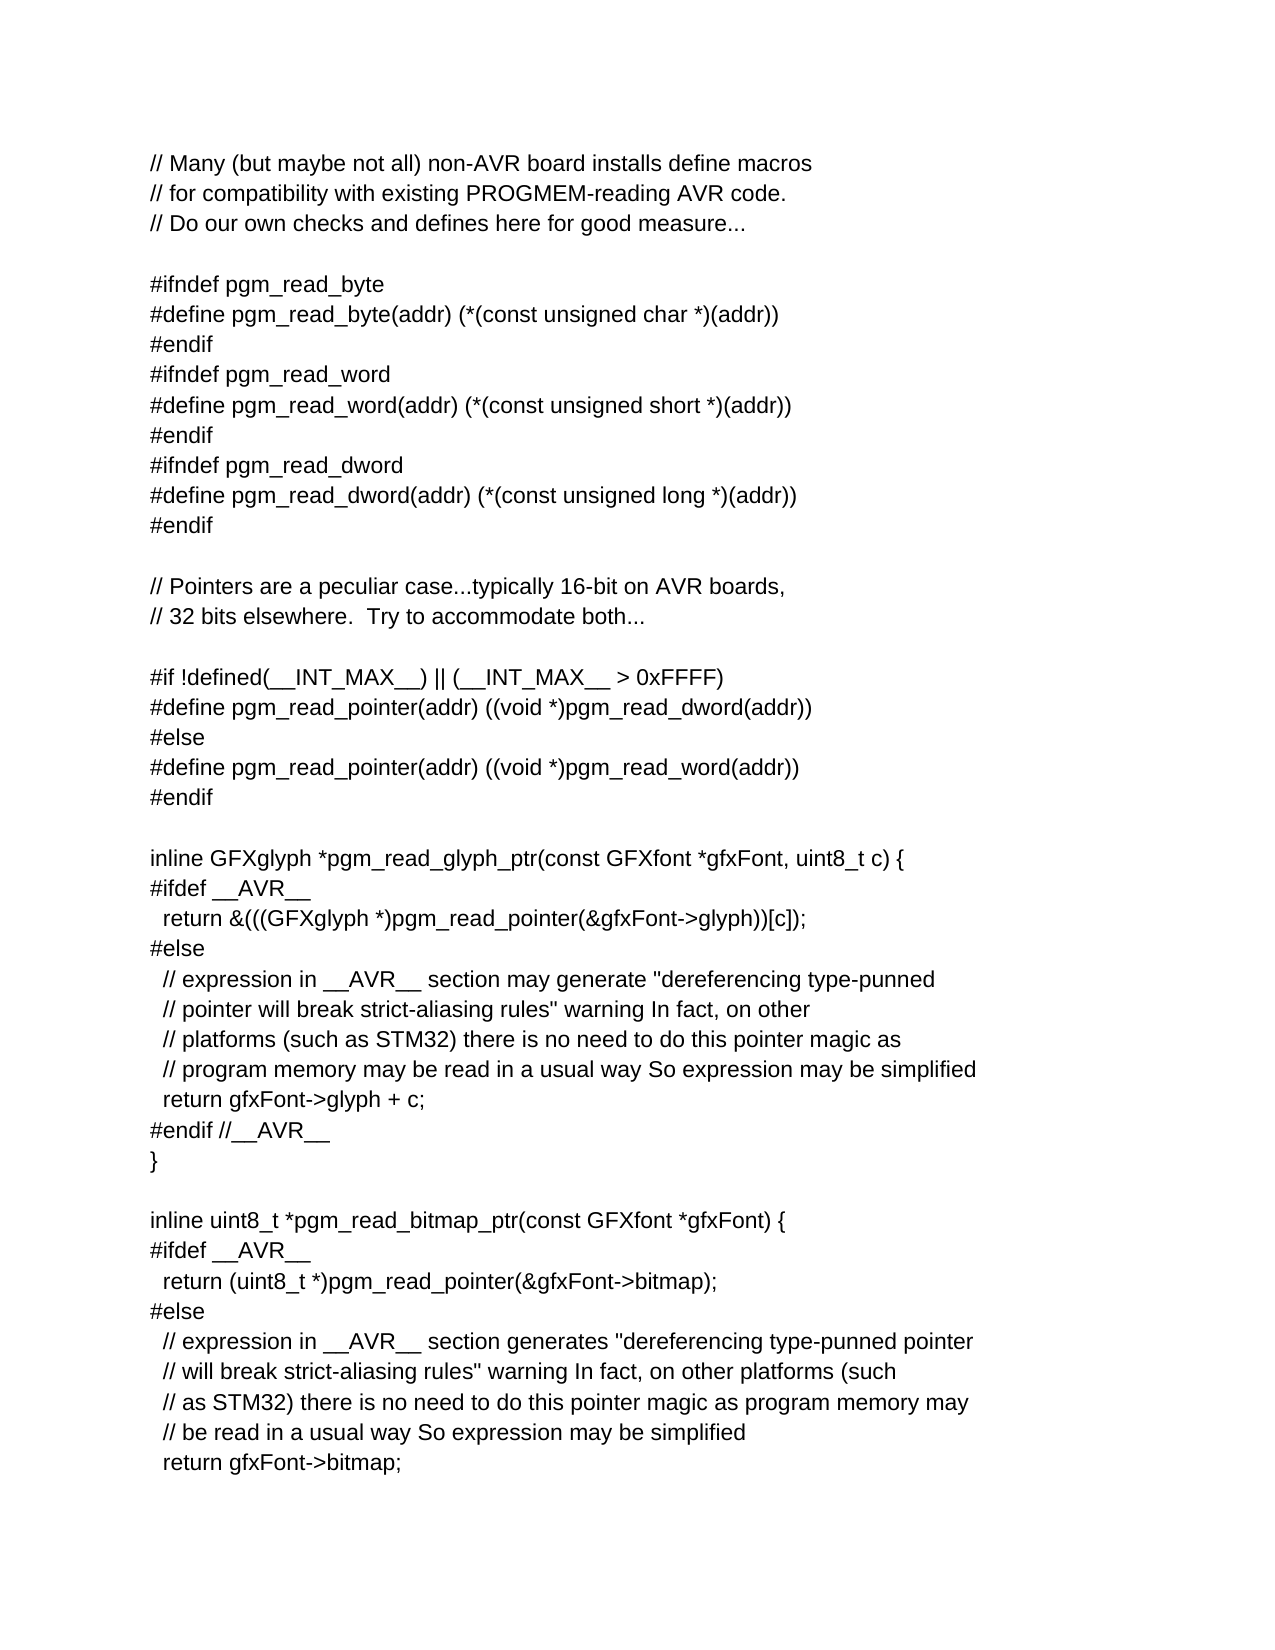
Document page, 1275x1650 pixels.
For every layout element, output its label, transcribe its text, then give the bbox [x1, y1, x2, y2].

text // Do our own checks and defines here for good measure... [150, 210, 1125, 237]
text #ifdef __AVR__ [150, 1237, 1125, 1264]
text inline GFXglyph *pgm_read_glyph_ptr(const GFXfont *gfxFont, uint8_t c) { [150, 845, 1125, 871]
text // expression in __AVR__ section may generate "dereferencing type-punned [150, 966, 1125, 992]
text // will break strict-aliasing rules" warning In fact, on other platforms (such [150, 1358, 1125, 1385]
text // Many (but maybe not all) non-AVR board installs define macros [150, 150, 1125, 176]
text #endif [150, 331, 1125, 358]
text // program memory may be read in a usual way So expression may be simplified [150, 1056, 1125, 1083]
text #else [150, 935, 1125, 962]
text #define pgm_read_pointer(addr) ((void *)pgm_read_word(addr)) [150, 754, 1125, 781]
text #ifndef pgm_read_dword [150, 452, 1125, 478]
text // 32 bits elsewhere. Try to accommodate both... [150, 603, 1125, 629]
text #define pgm_read_dword(addr) (*(const unsigned long *)(addr)) [150, 482, 1125, 509]
text // platforms (such as STM32) there is no need to do this pointer magic as [150, 1026, 1125, 1052]
text #else [150, 724, 1125, 750]
text // for compatibility with existing PROGMEM-reading AVR code. [150, 180, 1125, 207]
text } [150, 1147, 1125, 1173]
text // expression in __AVR__ section generates "dereferencing type-punned pointer [150, 1328, 1125, 1354]
text #ifndef pgm_read_byte [150, 271, 1125, 297]
text return gfxFont->bitmap; [150, 1449, 1125, 1475]
text #else [150, 1298, 1125, 1324]
text #define pgm_read_word(addr) (*(const unsigned short *)(addr)) [150, 392, 1125, 418]
text // pointer will break strict-aliasing rules" warning In fact, on other [150, 996, 1125, 1022]
text #ifdef __AVR__ [150, 875, 1125, 901]
text #if !defined(__INT_MAX__) || (__INT_MAX__ > 0xFFFF) [150, 663, 1125, 690]
text inline uint8_t *pgm_read_bitmap_ptr(const GFXfont *gfxFont) { [150, 1207, 1125, 1234]
text #endif [150, 784, 1125, 811]
text #endif //__AVR__ [150, 1117, 1125, 1143]
text return gfxFont->glyph + c; [150, 1086, 1125, 1113]
text // Pointers are a peculiar case...typically 16-bit on AVR boards, [150, 573, 1125, 599]
text #ifndef pgm_read_word [150, 361, 1125, 388]
text return (uint8_t *)pgm_read_pointer(&gfxFont->bitmap); [150, 1268, 1125, 1294]
text // as STM32) there is no need to do this pointer magic as program memory may [150, 1388, 1125, 1415]
text // be read in a usual way So expression may be simplified [150, 1419, 1125, 1445]
text #endif [150, 512, 1125, 539]
text return &(((GFXglyph *)pgm_read_pointer(&gfxFont->glyph))[c]); [150, 905, 1125, 932]
text #define pgm_read_byte(addr) (*(const unsigned char *)(addr)) [150, 301, 1125, 327]
text #define pgm_read_pointer(addr) ((void *)pgm_read_dword(addr)) [150, 694, 1125, 720]
text #endif [150, 422, 1125, 448]
